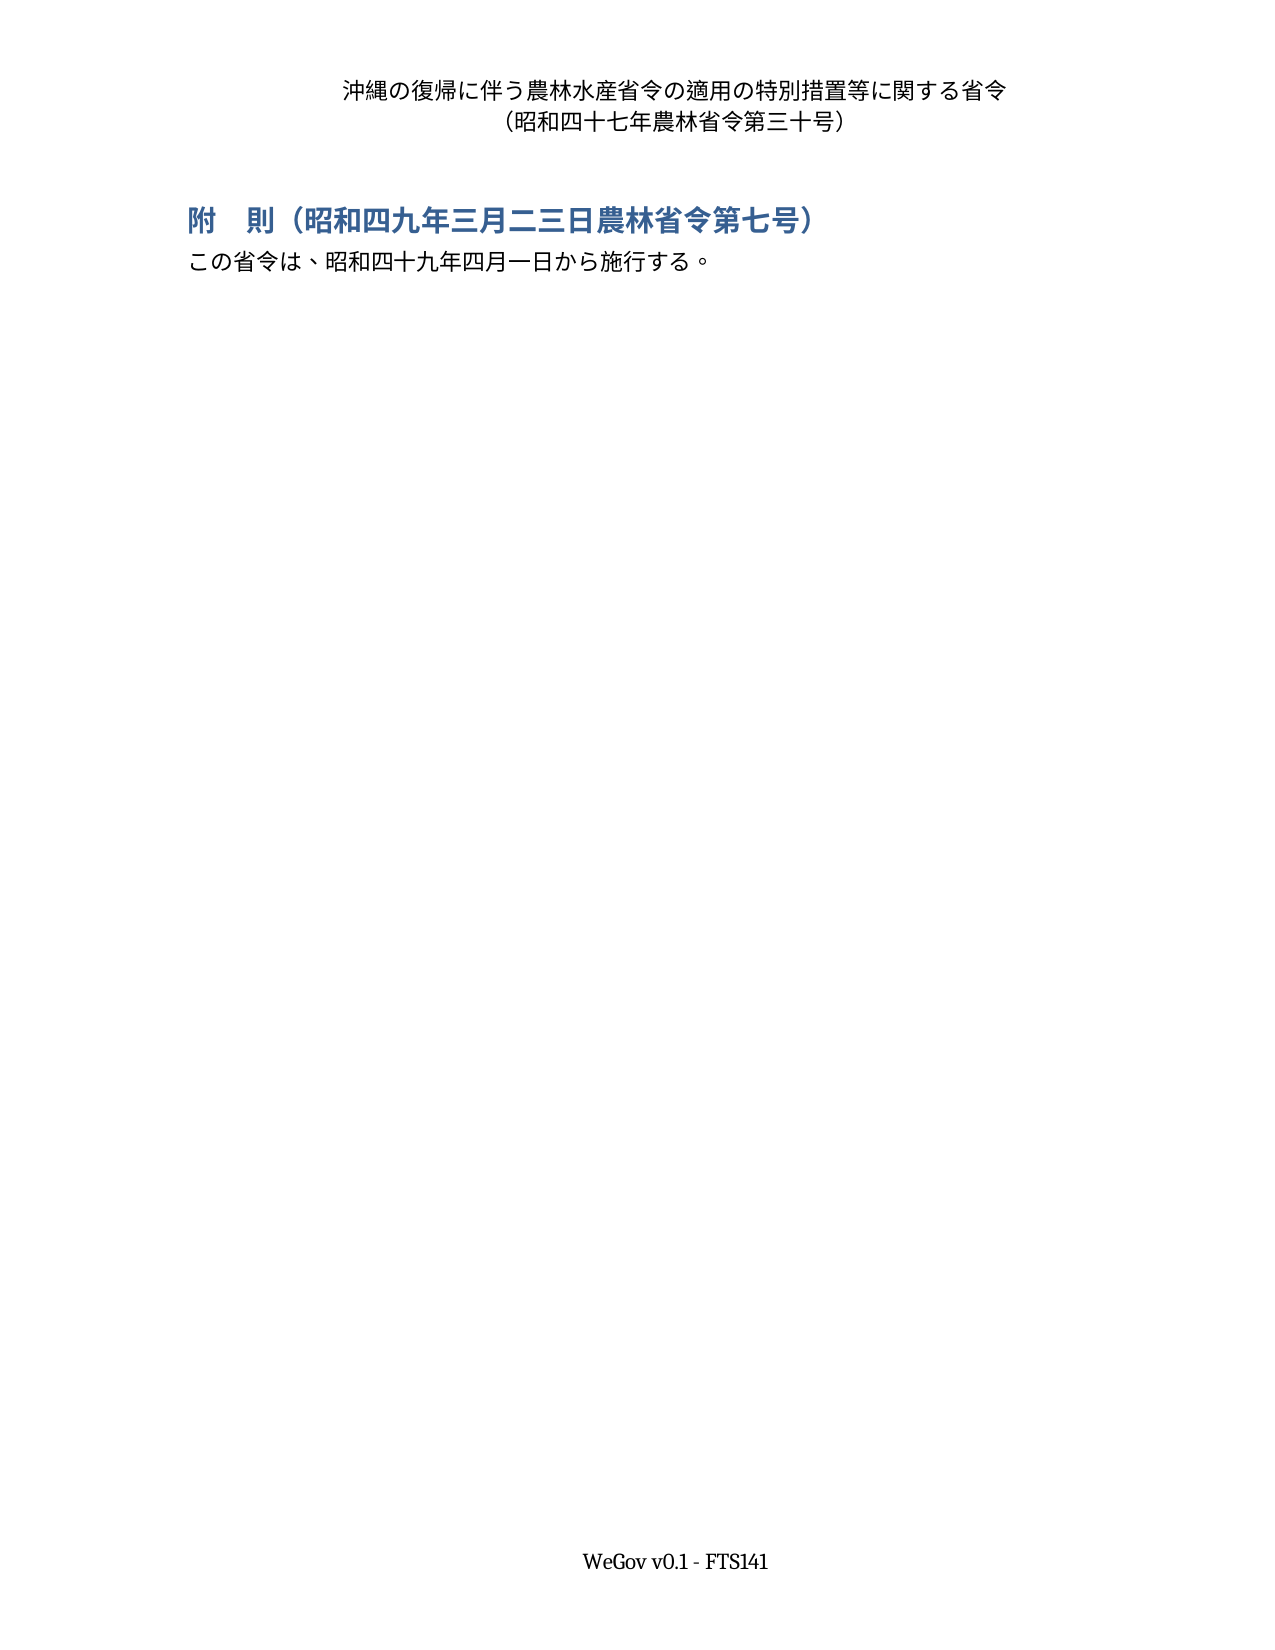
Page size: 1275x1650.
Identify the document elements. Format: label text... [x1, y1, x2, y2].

subtitle 附 則（昭和四九年三月二三日農林省令第七号） [187, 200, 1087, 240]
text この省令は、昭和四十九年四月一日から施行する。 [187, 246, 1087, 277]
